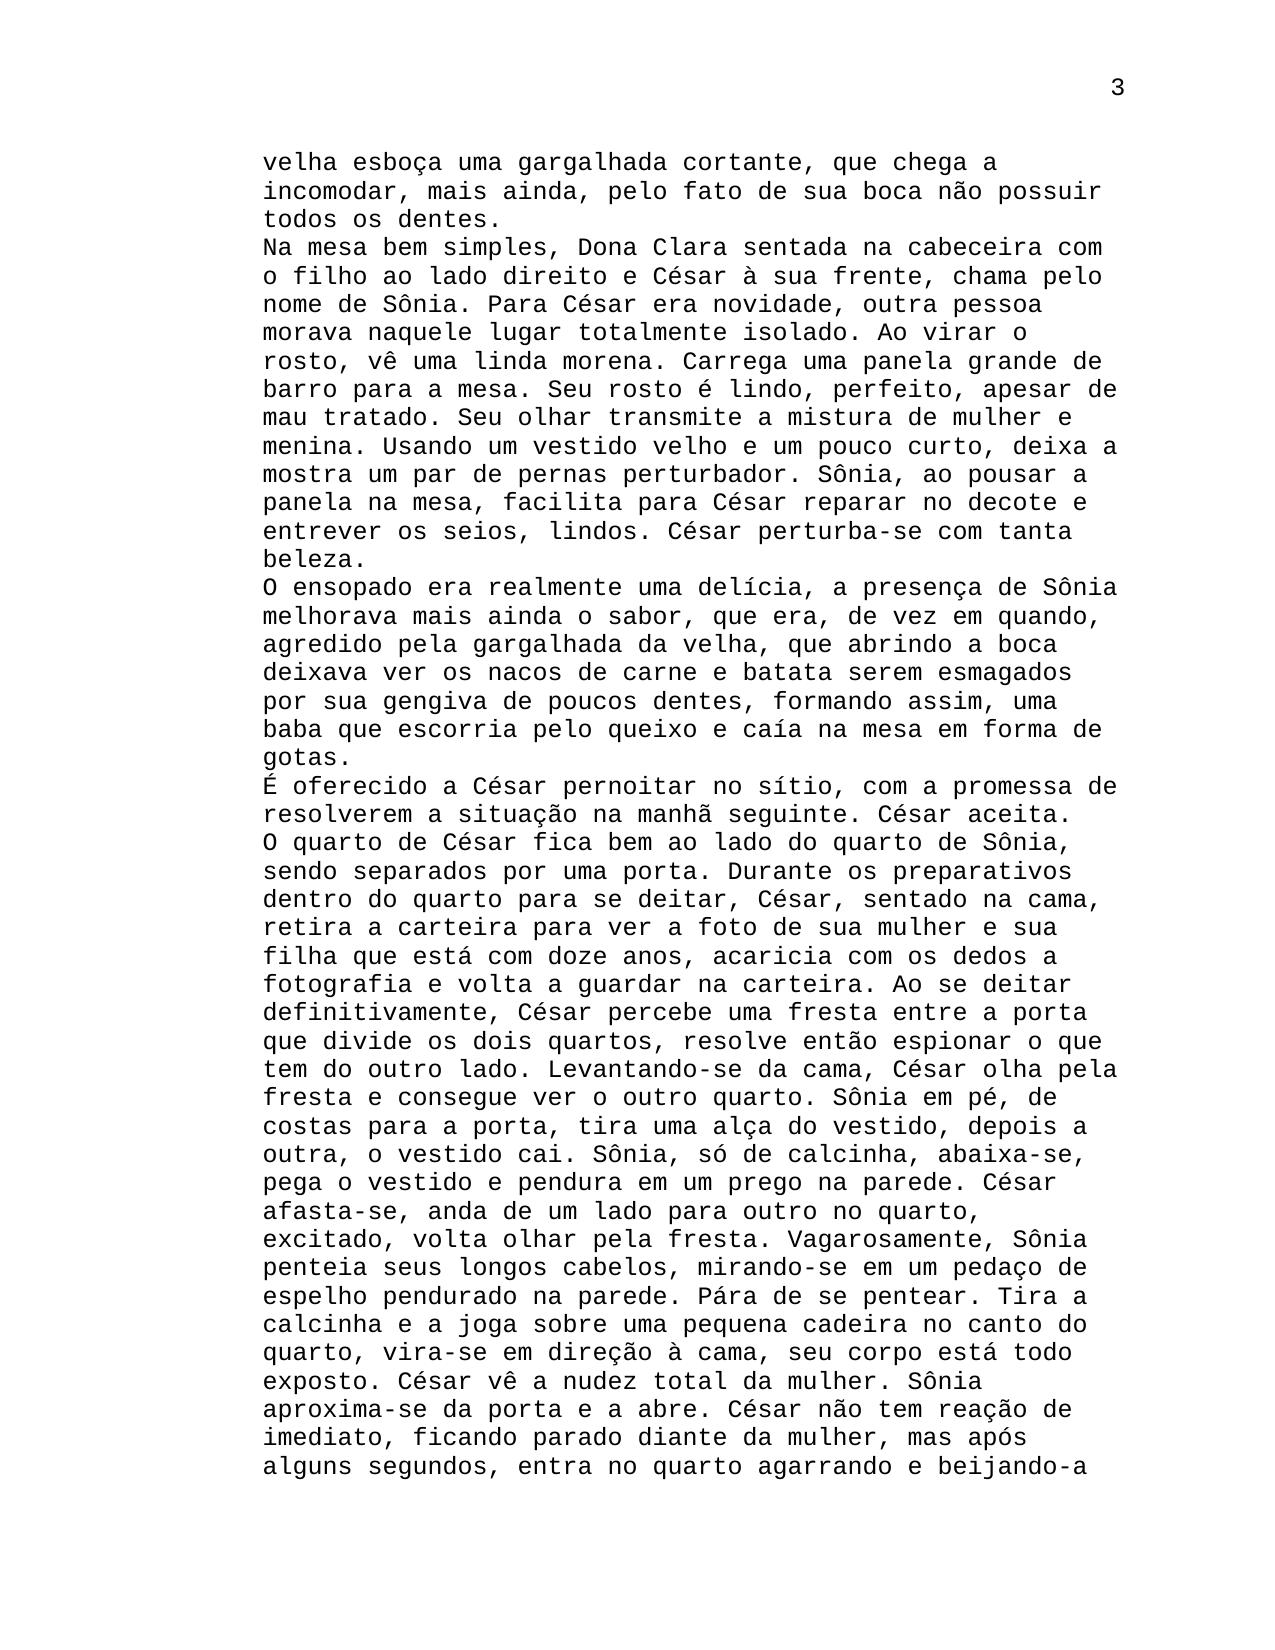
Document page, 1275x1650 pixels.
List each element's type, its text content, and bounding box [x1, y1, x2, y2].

text O ensopado era realmente uma delícia, a presença de Sônia melhorava mais ainda o sabor, que era, de vez em quando, agredido pela gargalhada da velha, que abrindo a boca deixava ver os nacos de carne e batata serem esmagados por sua gengiva de poucos dentes, formando assim, uma baba que escorria pelo queixo e caía na mesa em forma de gotas. [262, 575, 1125, 773]
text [262, 830, 1125, 1482]
text Na mesa bem simples, Dona Clara sentada na cabeceira com o filho ao lado direito e César à sua frente, chama pelo nome de Sônia. Para César era novidade, outra pessoa morava naquele lugar totalmente isolado. Ao virar o rosto, vê uma linda morena. Carrega uma panela grande de barro para a mesa. Seu rosto é lindo, perfeito, apesar de mau tratado. Seu olhar transmite a mistura de mulher e menina. Usando um vestido velho e um pouco curto, deixa a mostra um par de pernas perturbador. Sônia, ao pousar a panela na mesa, facilita para César reparar no decote e entrever os seios, lindos. César perturba-se com tanta beleza. [262, 235, 1125, 575]
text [262, 150, 1125, 235]
text É oferecido a César pernoitar no sítio, com a promessa de resolverem a situação na manhã seguinte. César aceita. [262, 773, 1125, 830]
